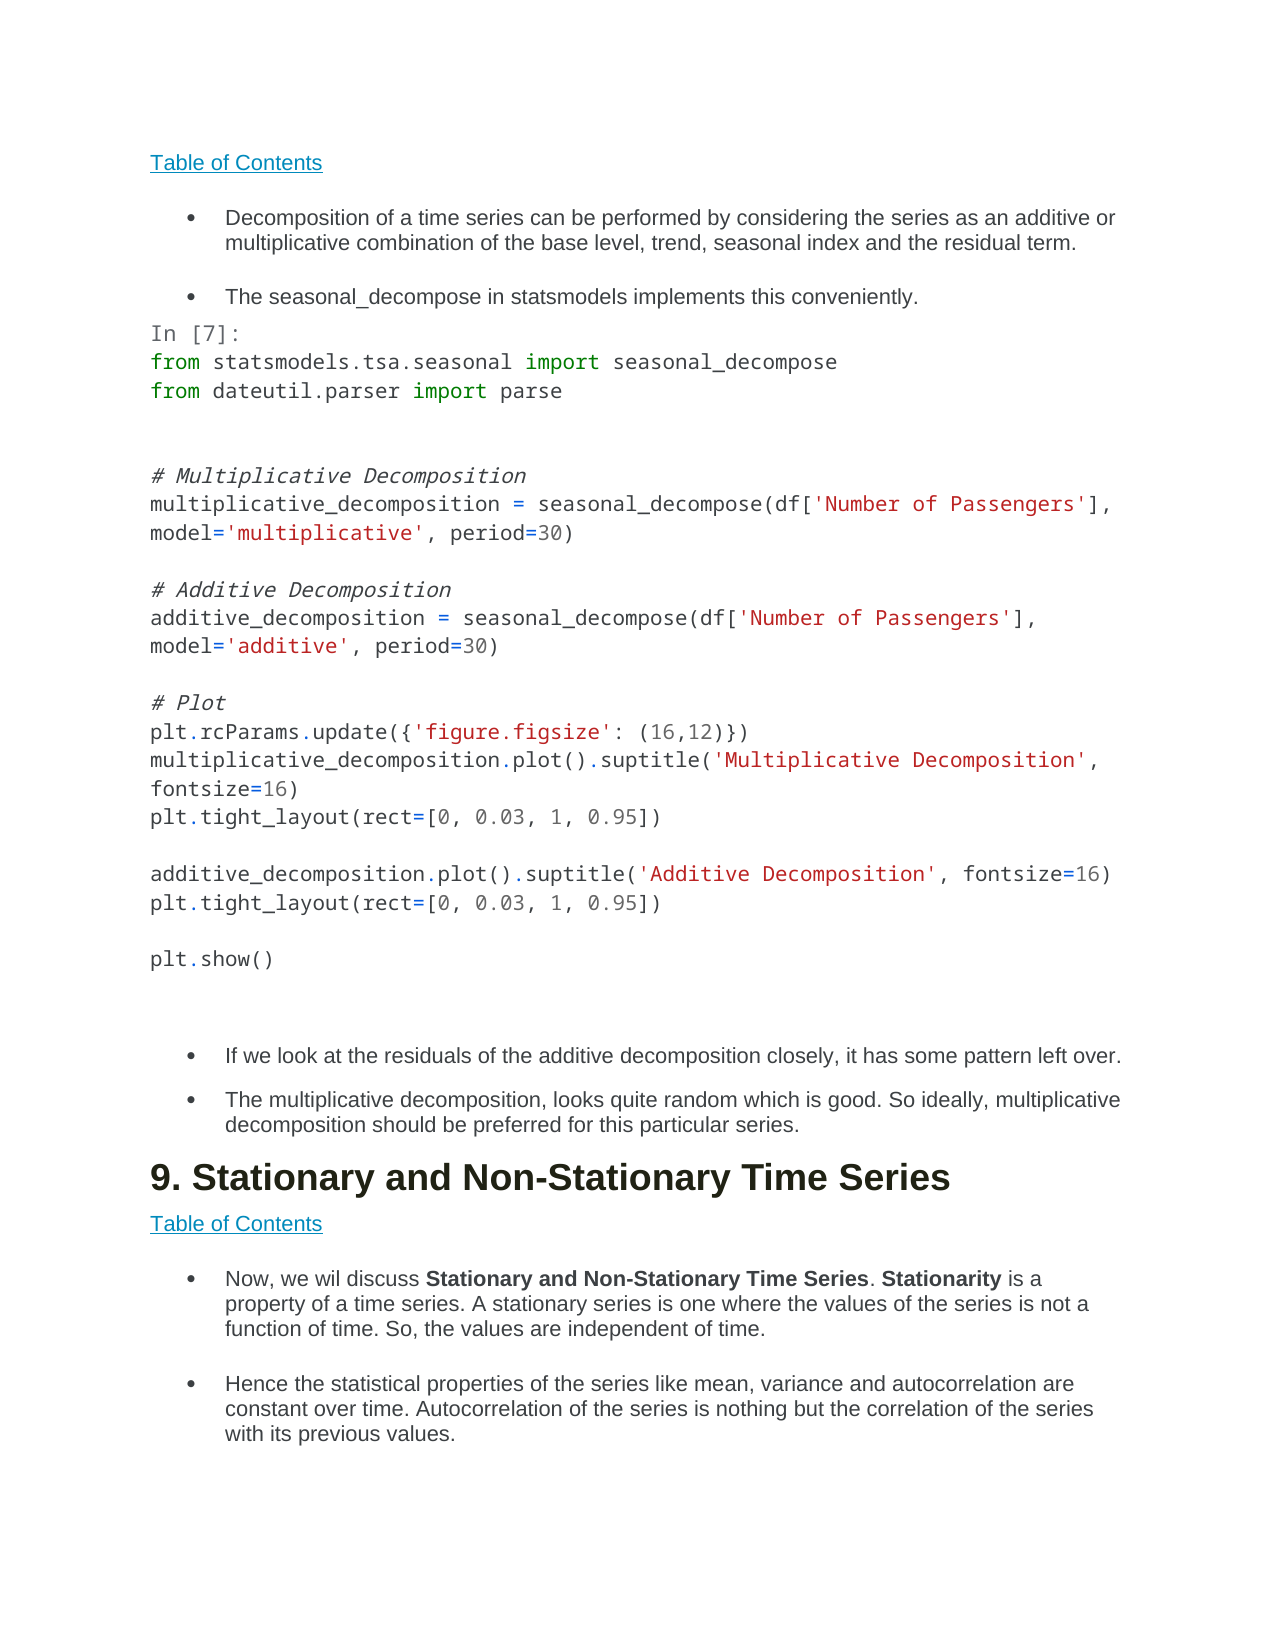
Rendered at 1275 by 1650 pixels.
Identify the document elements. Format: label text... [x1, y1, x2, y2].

text plt.show() [150, 944, 1125, 973]
text additive_decomposition.plot().suptitle('Additive Decomposition', fontsize=16) [150, 859, 1125, 888]
text plt.rcParams.update({'figure.figsize': (16,12)}) [150, 717, 1125, 745]
text In [7]: [150, 315, 1125, 347]
text multiplicative_decomposition.plot().suptitle('Multiplicative Decomposition', fontsize=16) [150, 745, 1125, 802]
text from statsmodels.tsa.seasonal import seasonal_decompose [150, 347, 1125, 376]
text # Additive Decomposition [150, 575, 1125, 603]
text Table of Contents [150, 1211, 1125, 1236]
list The seasonal_decompose in statsmodels implements this conveniently. [187, 284, 1125, 309]
list If we look at the residuals of the additive decomposition closely, it has some pattern left over. [187, 1042, 1125, 1068]
list The multiplicative decomposition, looks quite random which is good. So ideally, multiplicative decomposition should be preferred for this particular series. [187, 1086, 1125, 1137]
text plt.tight_layout(rect=[0, 0.03, 1, 0.95]) [150, 802, 1125, 831]
list Decomposition of a time series can be performed by considering the series as an additive or multiplicative combination of the base level, trend, seasonal index and the residual term. [187, 204, 1125, 255]
text additive_decomposition = seasonal_decompose(df['Number of Passengers'], model='additive', period=30) [150, 603, 1125, 660]
text multiplicative_decomposition = seasonal_decompose(df['Number of Passengers'], model='multiplicative', period=30) [150, 489, 1125, 546]
text from dateutil.parser import parse [150, 376, 1125, 404]
list Hence the statistical properties of the series like mean, variance and autocorrelation are constant over time. Autocorrelation of the series is nothing but the correlation of the series with its previous values. [187, 1370, 1125, 1446]
text # Plot [150, 688, 1125, 717]
text plt.tight_layout(rect=[0, 0.03, 1, 0.95]) [150, 888, 1125, 916]
text 9. Stationary and Non-Stationary Time Series [150, 1156, 1125, 1199]
text Table of Contents [150, 150, 1125, 175]
text # Multiplicative Decomposition [150, 461, 1125, 489]
list Now, we wil discuss Stationary and Non-Stationary Time Series. Stationarity is a property of a time series. A stationary series is one where the values of the series is not a function of time. So, the values are independent of time. [187, 1266, 1125, 1341]
